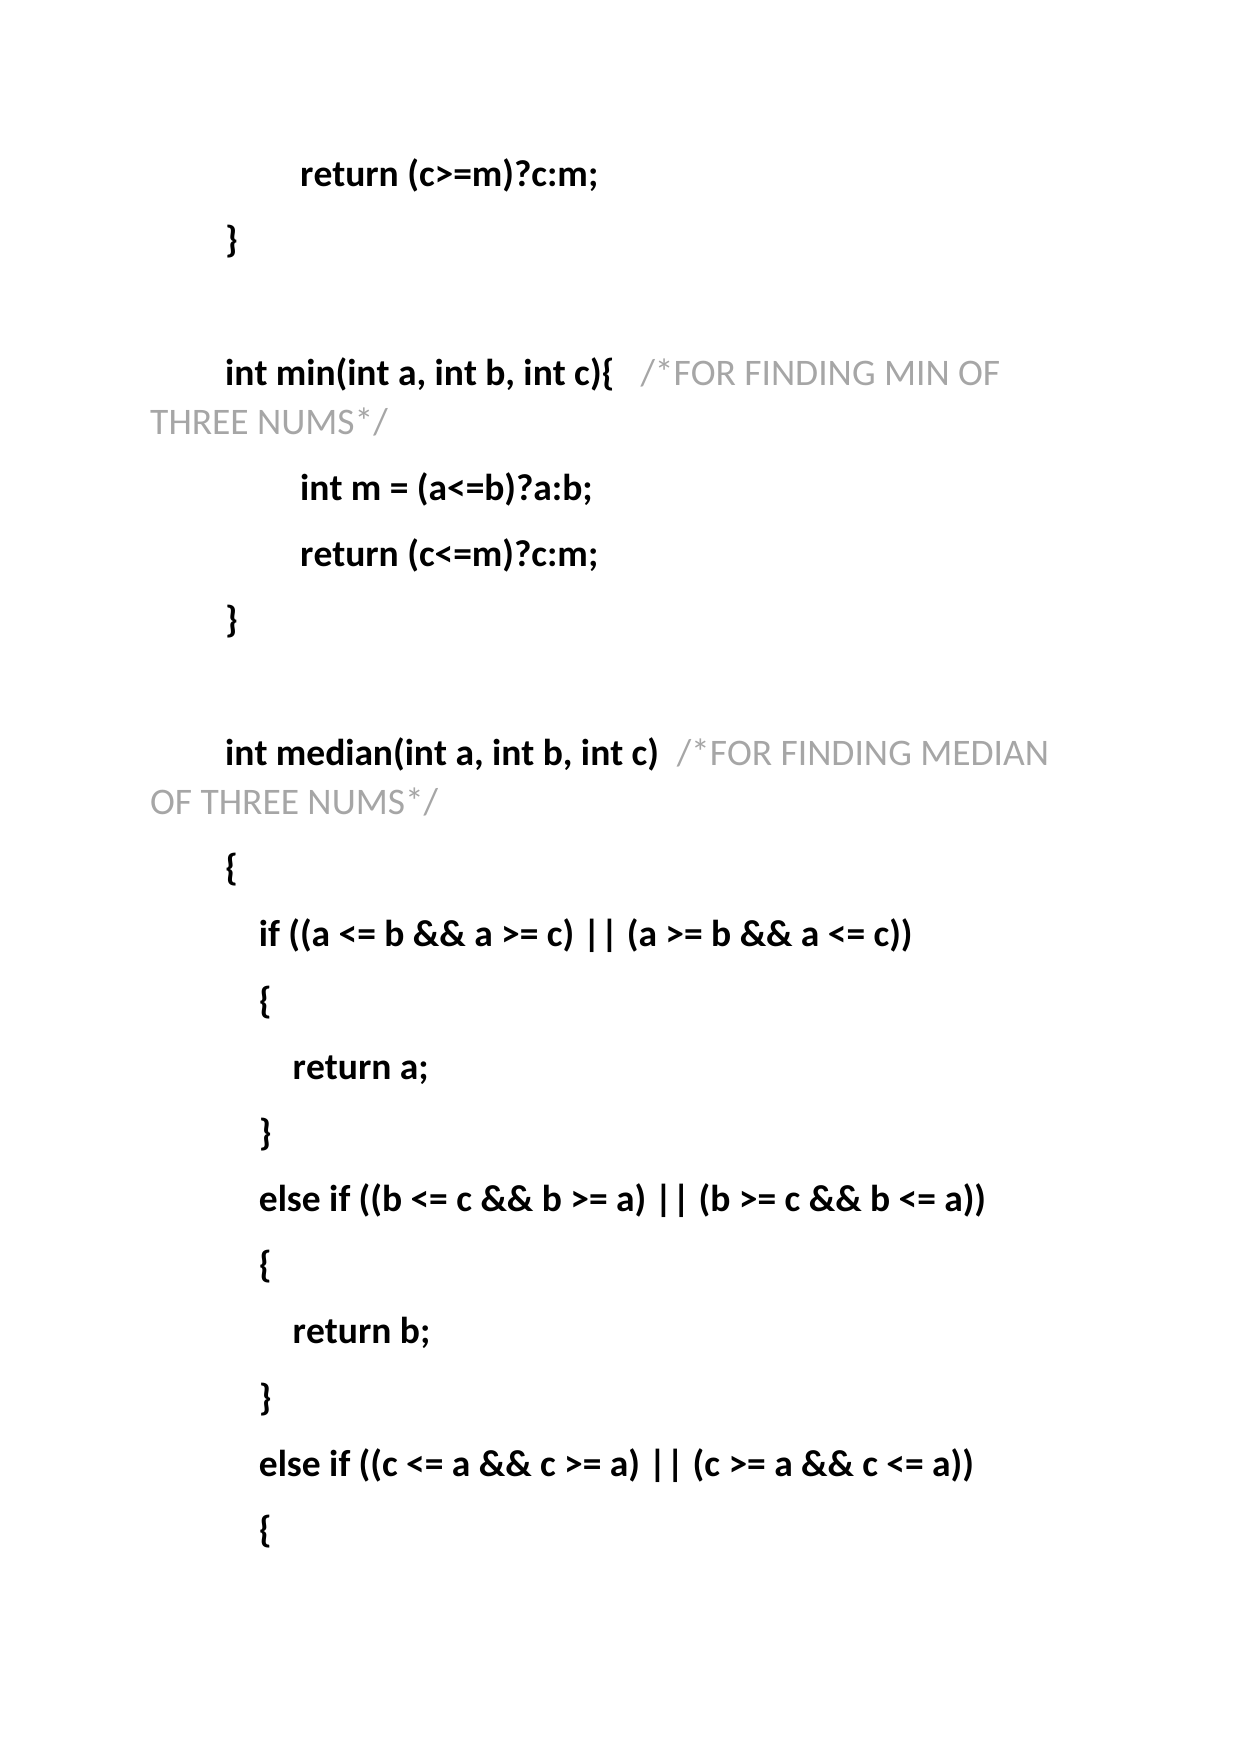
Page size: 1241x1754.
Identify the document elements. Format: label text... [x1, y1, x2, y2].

text { [150, 977, 1090, 1022]
text { [150, 1241, 1090, 1287]
text { [150, 844, 1090, 890]
text } [150, 1109, 1090, 1155]
text } [150, 1373, 1090, 1419]
text if ((a <= b && a >= c) || (a >= b && a <= c)) [150, 910, 1090, 956]
text int median(int a, int b, int c) /*FOR FINDING MEDIAN OF THREE NUMS*/ [150, 729, 1090, 824]
text { [150, 1506, 1090, 1552]
text int min(int a, int b, int c){ /*FOR FINDING MIN OF THREE NUMS*/ [150, 348, 1090, 444]
text } [150, 216, 1090, 262]
text } [150, 596, 1090, 642]
text return (c<=m)?c:m; [150, 530, 1090, 576]
text return b; [150, 1307, 1090, 1353]
text int m = (a<=b)?a:b; [150, 464, 1090, 510]
text return a; [150, 1043, 1090, 1088]
text return (c>=m)?c:m; [150, 150, 1090, 196]
text else if ((b <= c && b >= a) || (b >= c && b <= a)) [150, 1175, 1090, 1221]
text else if ((c <= a && c >= a) || (c >= a && c <= a)) [150, 1439, 1090, 1485]
